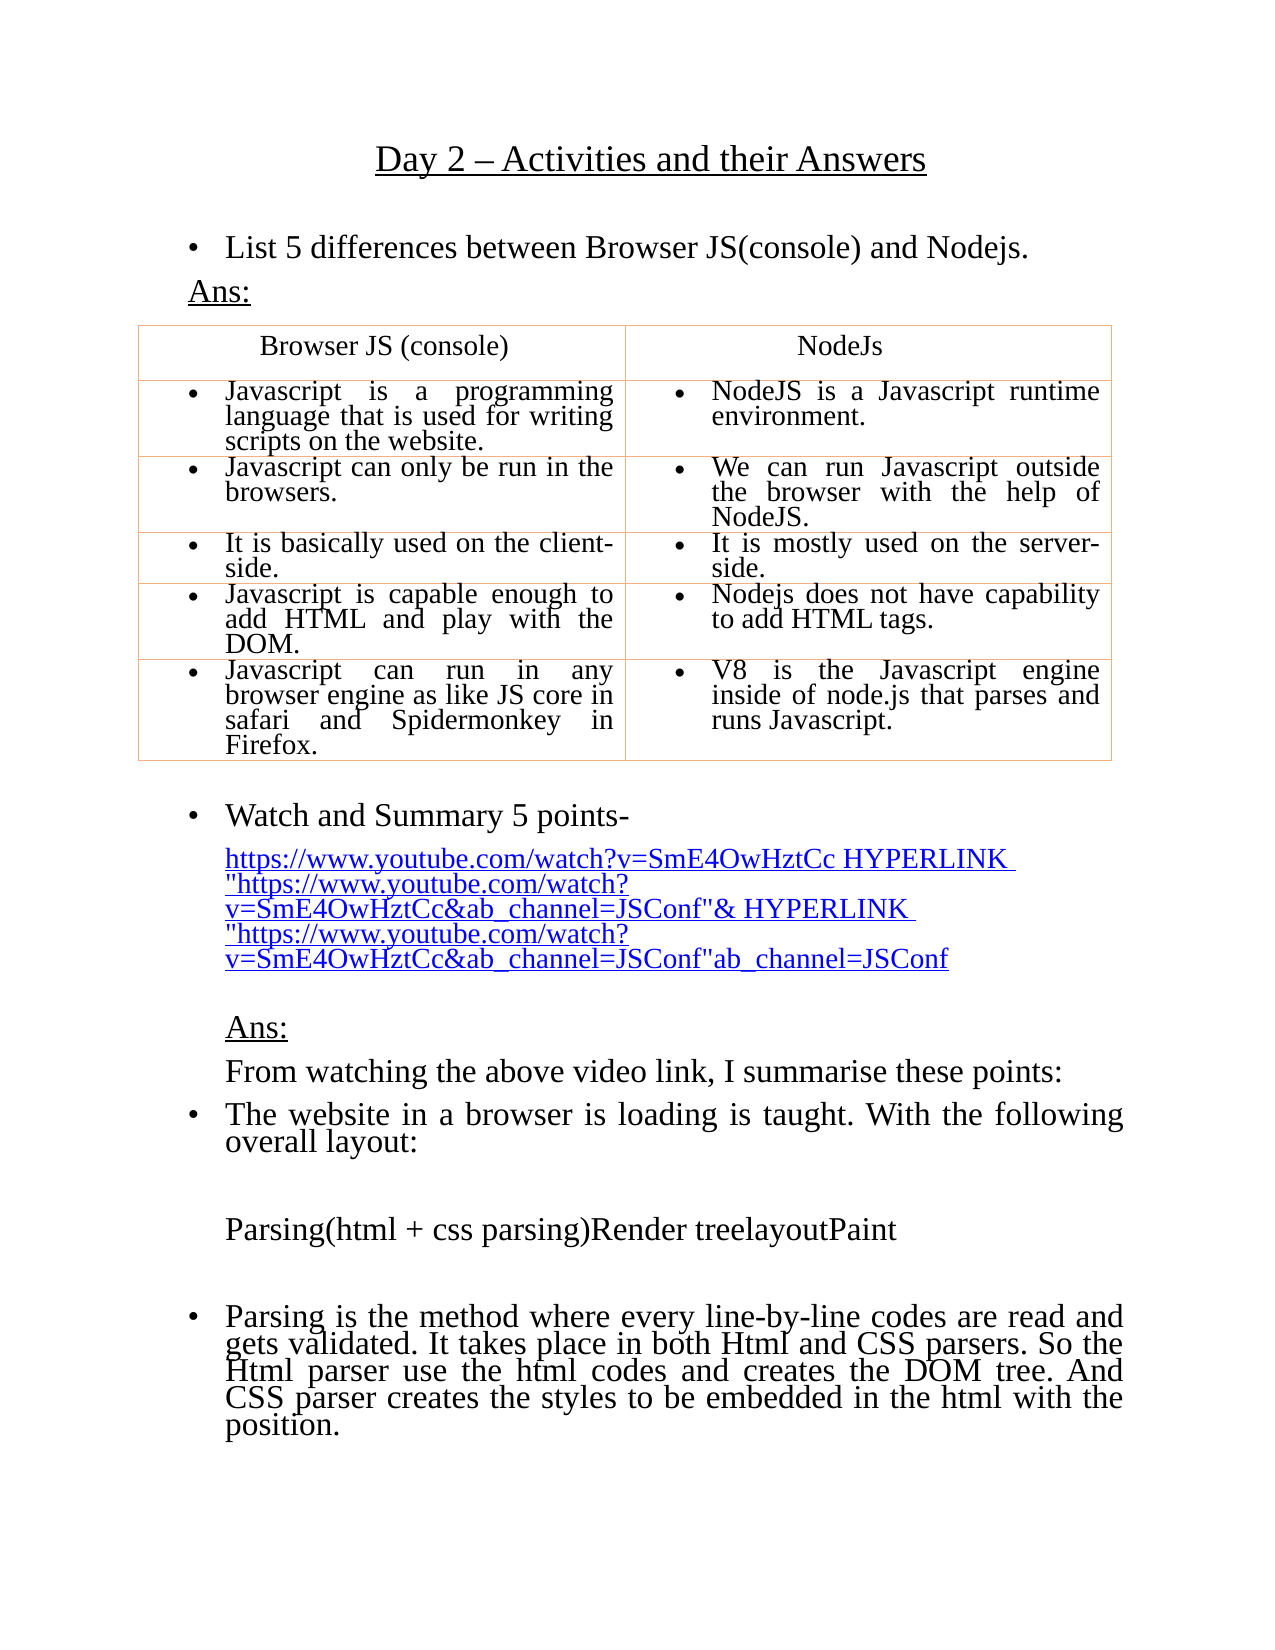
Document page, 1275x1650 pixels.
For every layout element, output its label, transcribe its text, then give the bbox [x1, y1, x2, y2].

table_cell We can run Javascript outside the browser with the help of NodeJS. [626, 457, 1111, 532]
table_cell Javascript is a programming language that is used for writing scripts on the website. [139, 381, 625, 456]
text Parsing(html + css parsing)Render treelayoutPaint [330, 1218, 585, 1245]
text Ans: [225, 1017, 1125, 1044]
text From watching the above video link, I summarise these points: [225, 1060, 1125, 1087]
text Day 2 – Activities and their Answers [300, 150, 1125, 177]
text Ans: [187, 281, 1125, 308]
list The website in a browser is loading is taught. With the following overall layout: [187, 1104, 1125, 1158]
text Parsing(html + css parsing)Render treelayoutPaint [583, 1218, 1125, 1245]
list List 5 differences between Browser JS(console) and Nodejs. [187, 237, 744, 264]
list Parsing is the method where every line-by-line codes are read and gets validated. It takes place in both Html and CSS parsers. So the Html parser use the html codes and creates the DOM tree. And CSS parser creates the styles to be embedded in the html with the position. [187, 1306, 1125, 1441]
table_cell Javascript can only be run in the browsers. [139, 457, 625, 532]
list List 5 differences between Browser JS(console) and Nodejs. [854, 237, 1125, 264]
table_header Browser JS (console) [139, 326, 625, 379]
table_cell It is mostly used on the server-side. [626, 533, 1111, 583]
table_cell Javascript is capable enough to add HTML and play with the DOM. [139, 584, 625, 659]
table_cell V8 is the Javascript engine inside of node.js that parses and runs Javascript. [626, 660, 1111, 760]
table_header NodeJs [626, 326, 1111, 379]
table_cell Nodejs does not have capability to add HTML tags. [626, 584, 1111, 659]
text https://www.youtube.com/watch?v=SmE4OwHztCc HYPERLINK "https://www.youtube.com/watch?v=SmE4OwHztCc&ab_channel=JSConf"& HYPERLINK "https://www.youtube.com/watch?v=SmE4OwHztCc&ab_channel=JSConf"ab_channel=JSConf [225, 848, 1125, 973]
table_cell It is basically used on the client-side. [139, 533, 625, 583]
table_cell NodeJS is a Javascript runtime environment. [626, 381, 1111, 456]
table_cell Javascript can run in any browser engine as like JS core in safari and Spidermonkey in Firefox. [139, 660, 625, 760]
list Watch and Summary 5 points- [187, 804, 1125, 831]
